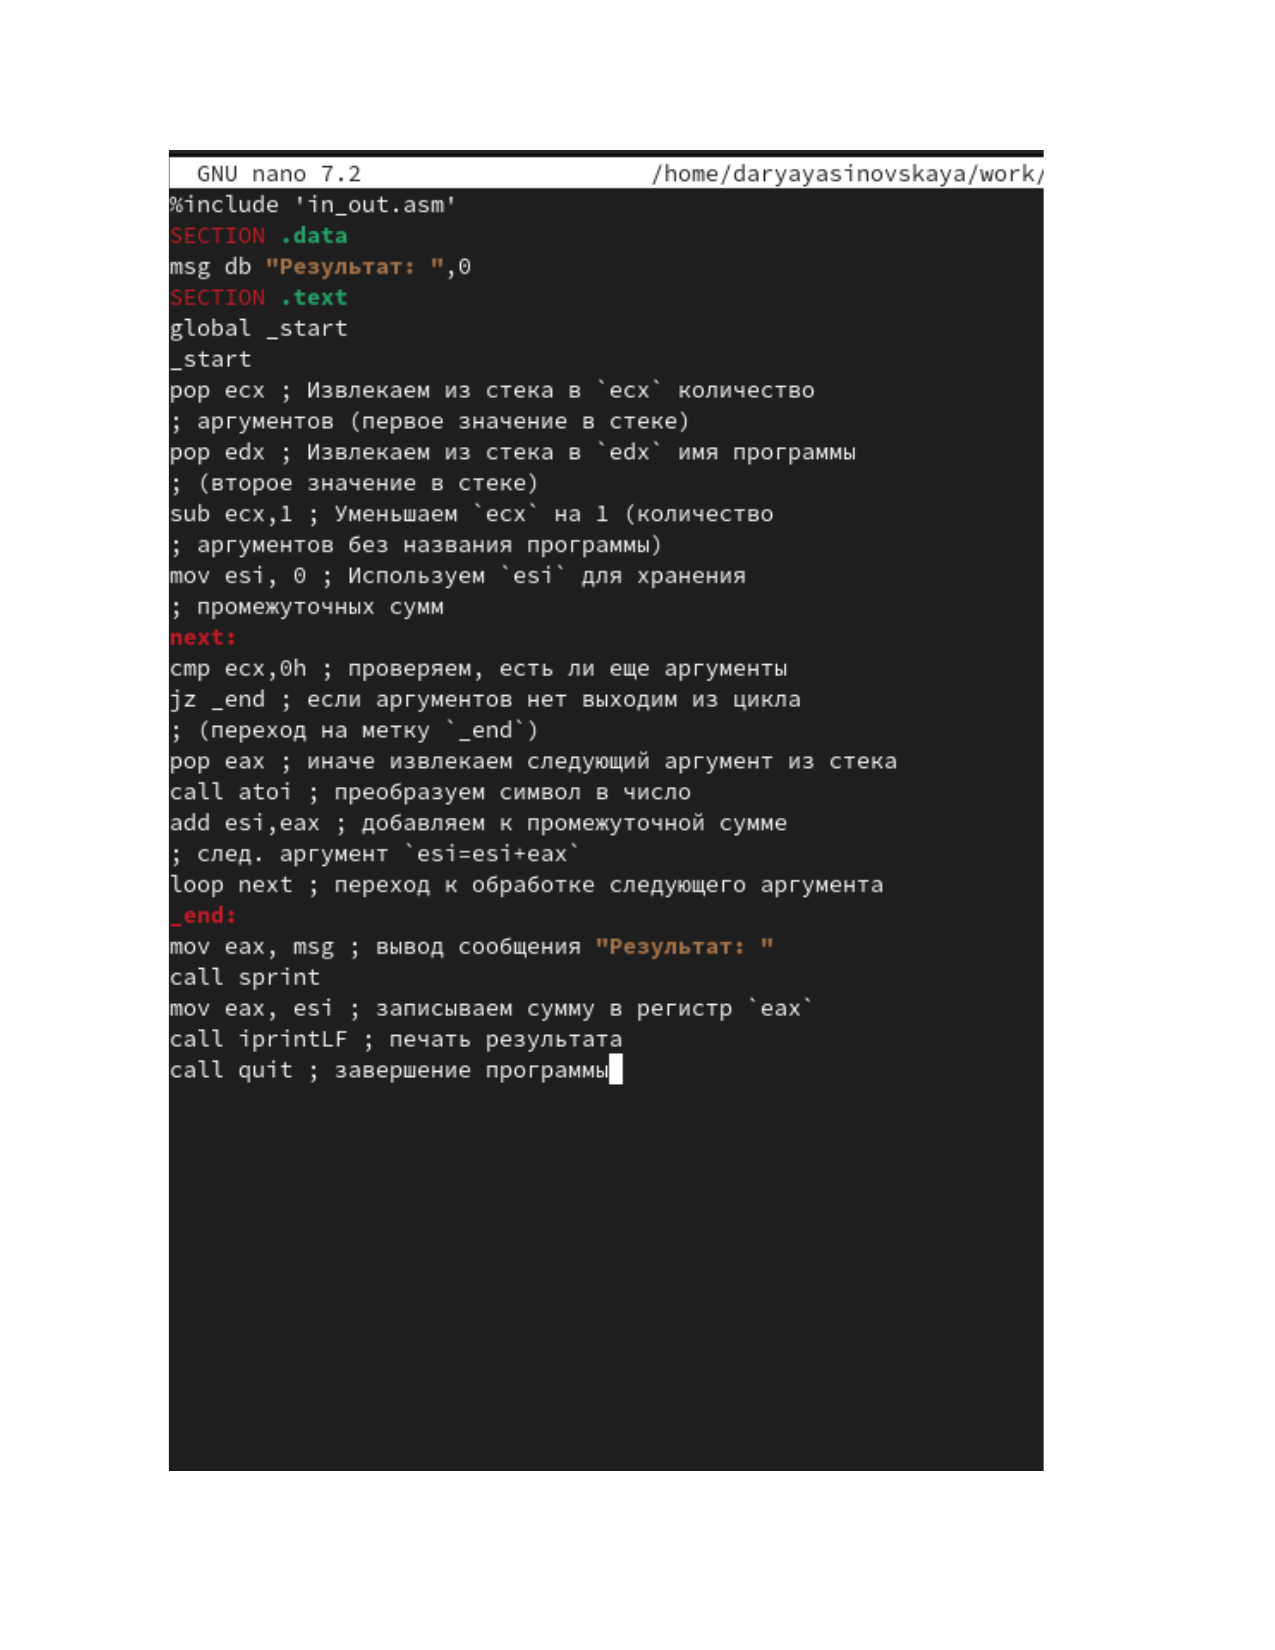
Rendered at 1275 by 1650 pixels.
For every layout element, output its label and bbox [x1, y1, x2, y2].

picture [168, 150, 1044, 1471]
